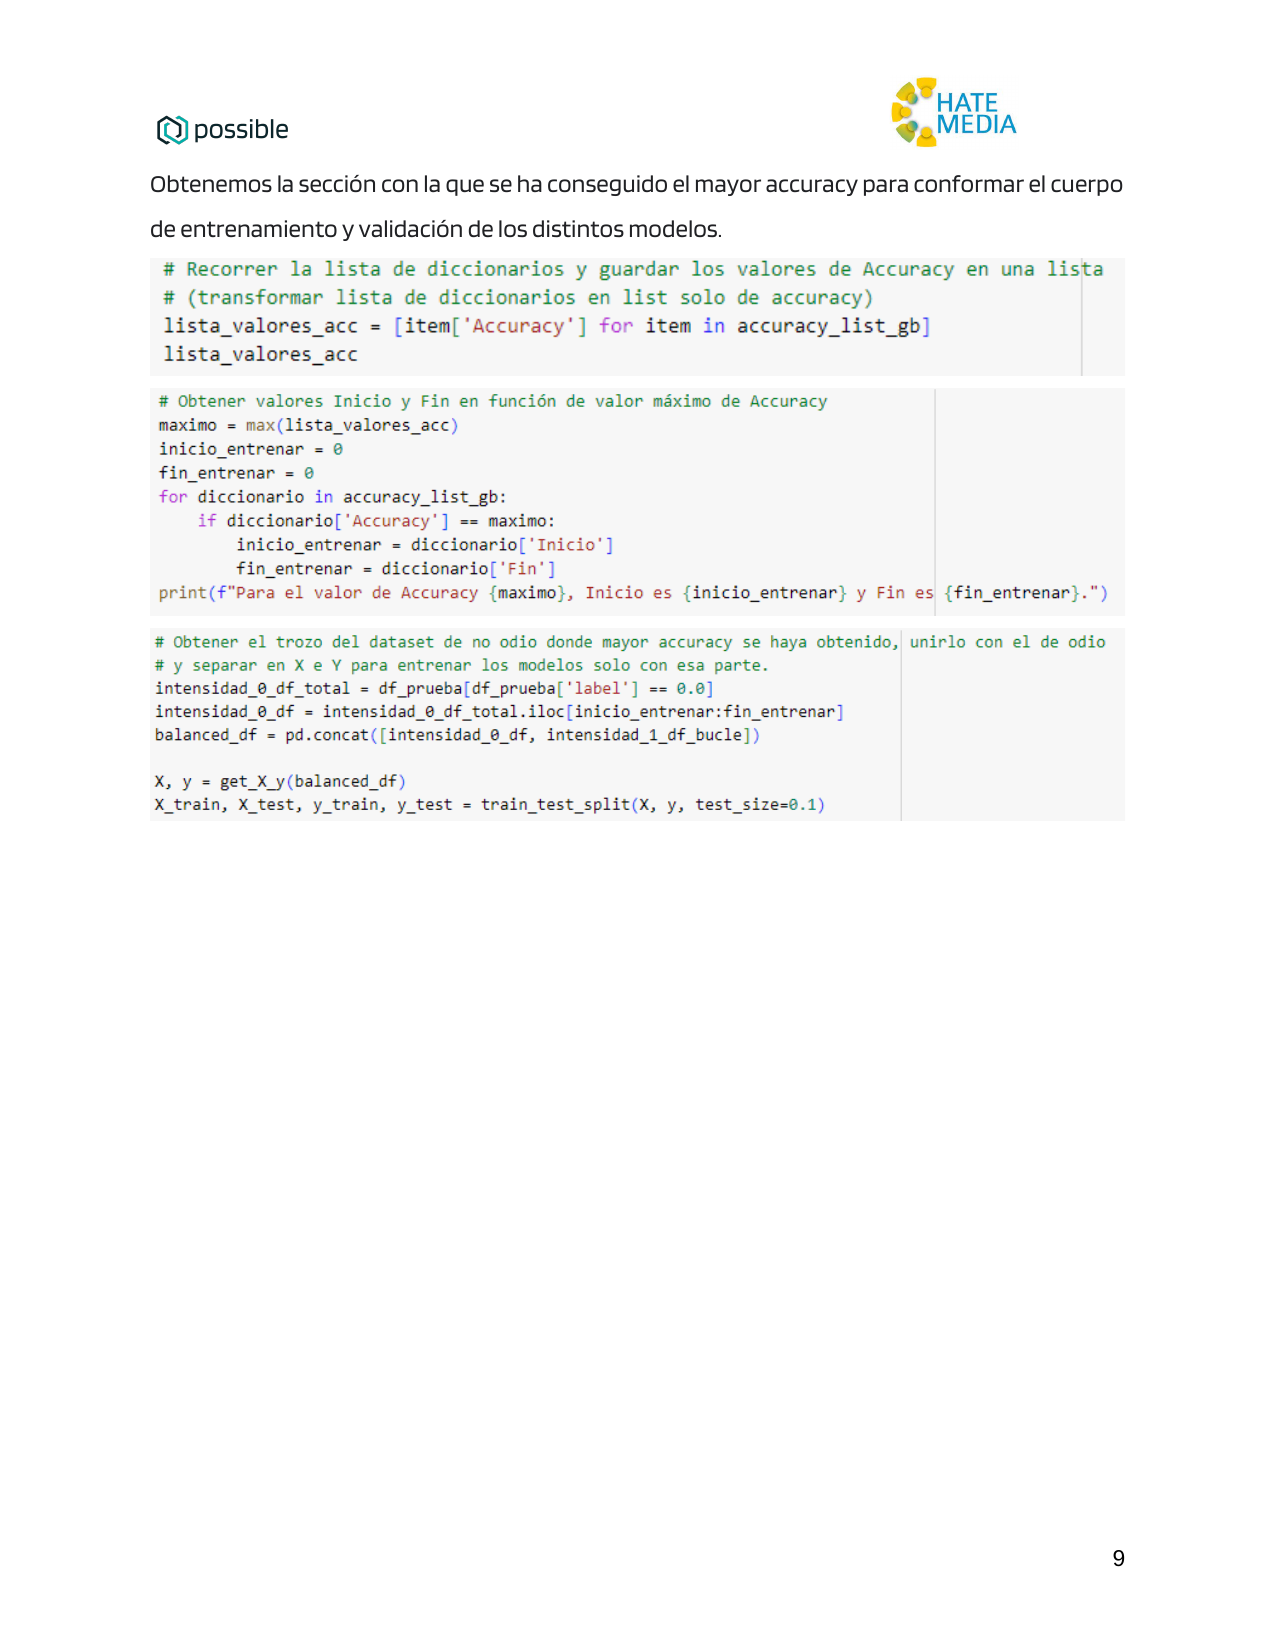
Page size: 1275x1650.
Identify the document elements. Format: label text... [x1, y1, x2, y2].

picture [150, 628, 1125, 821]
picture [150, 110, 295, 150]
picture [150, 258, 1125, 376]
text Obtenemos la sección con la que se ha conseguido el mayor accuracy para conformar el cuerpo de entrenamiento y validación de los distintos modelos. [150, 199, 1125, 244]
picture [889, 75, 1019, 150]
picture [150, 388, 1125, 616]
